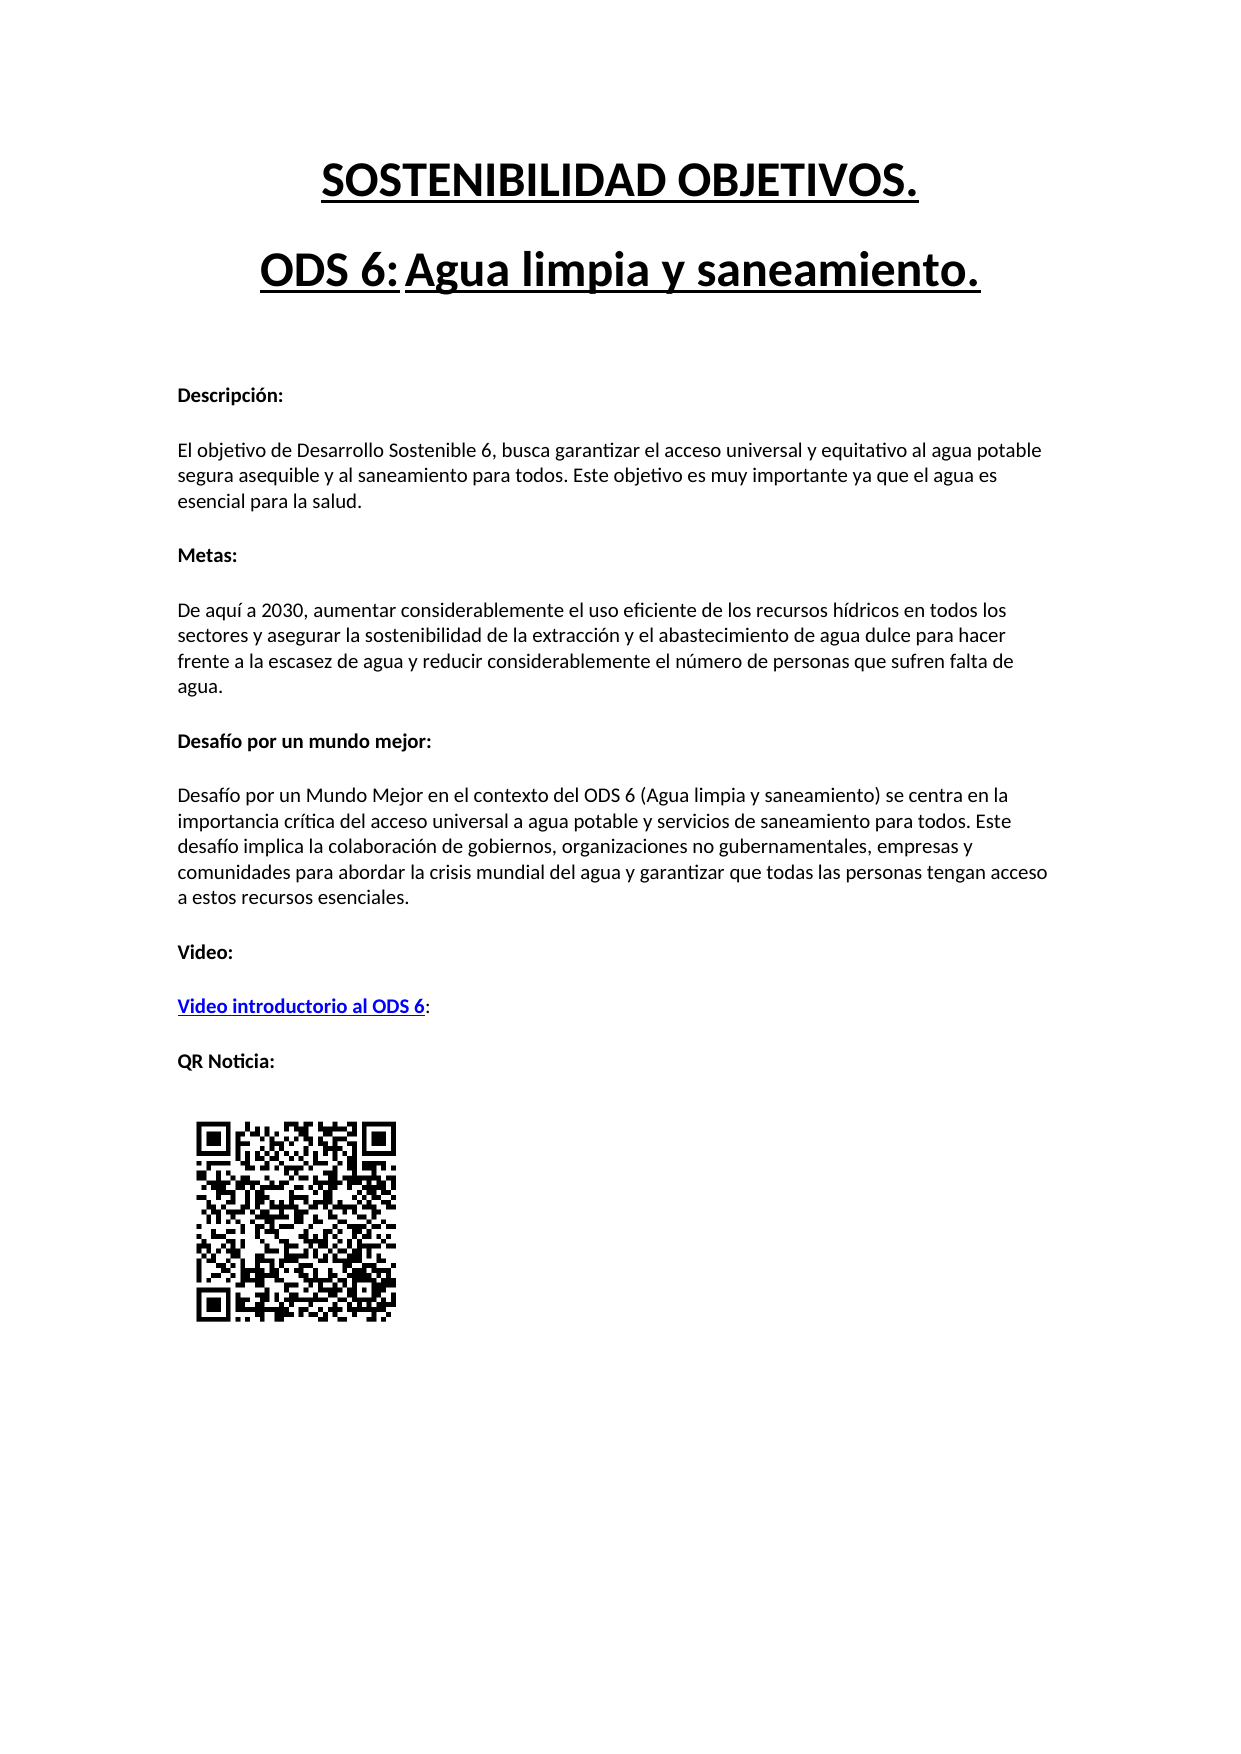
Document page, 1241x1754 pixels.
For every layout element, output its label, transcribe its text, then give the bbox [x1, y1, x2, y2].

text De aquí a 2030, aumentar considerablemente el uso eficiente de los recursos hídricos en todos los sectores y asegurar la sostenibilidad de la extracción y el abastecimiento de agua dulce para hacer frente a la escasez de agua y reducir considerablemente el número de personas que sufren falta de agua. [177, 597, 1063, 699]
text Metas: [177, 543, 1063, 568]
text Descripción: [177, 383, 1063, 408]
text ODS 6: Agua limpia y saneamiento. [177, 238, 1063, 299]
text Desafío por un Mundo Mejor en el contexto del ODS 6 (Agua limpia y saneamiento) se centra en la importancia crítica del acceso universal a agua potable y servicios de saneamiento para todos. Este desafío implica la colaboración de gobiernos, organizaciones no gubernamentales, empresas y comunidades para abordar la crisis mundial del agua y garantizar que todas las personas tengan acceso a estos recursos esenciales. [177, 783, 1063, 910]
text SOSTENIBILIDAD OBJETIVOS. [177, 148, 1063, 209]
picture [177, 1102, 415, 1341]
text Video: [177, 939, 1063, 964]
text Video introductorio al ODS 6: [177, 993, 1063, 1019]
text Desafío por un mundo mejor: [177, 728, 1063, 753]
text El objetivo de Desarrollo Sostenible 6, busca garantizar el acceso universal y equitativo al agua potable segura asequible y al saneamiento para todos. Este objetivo es muy importante ya que el agua es esencial para la salud. [177, 437, 1063, 513]
text QR Noticia: [177, 1048, 1063, 1073]
